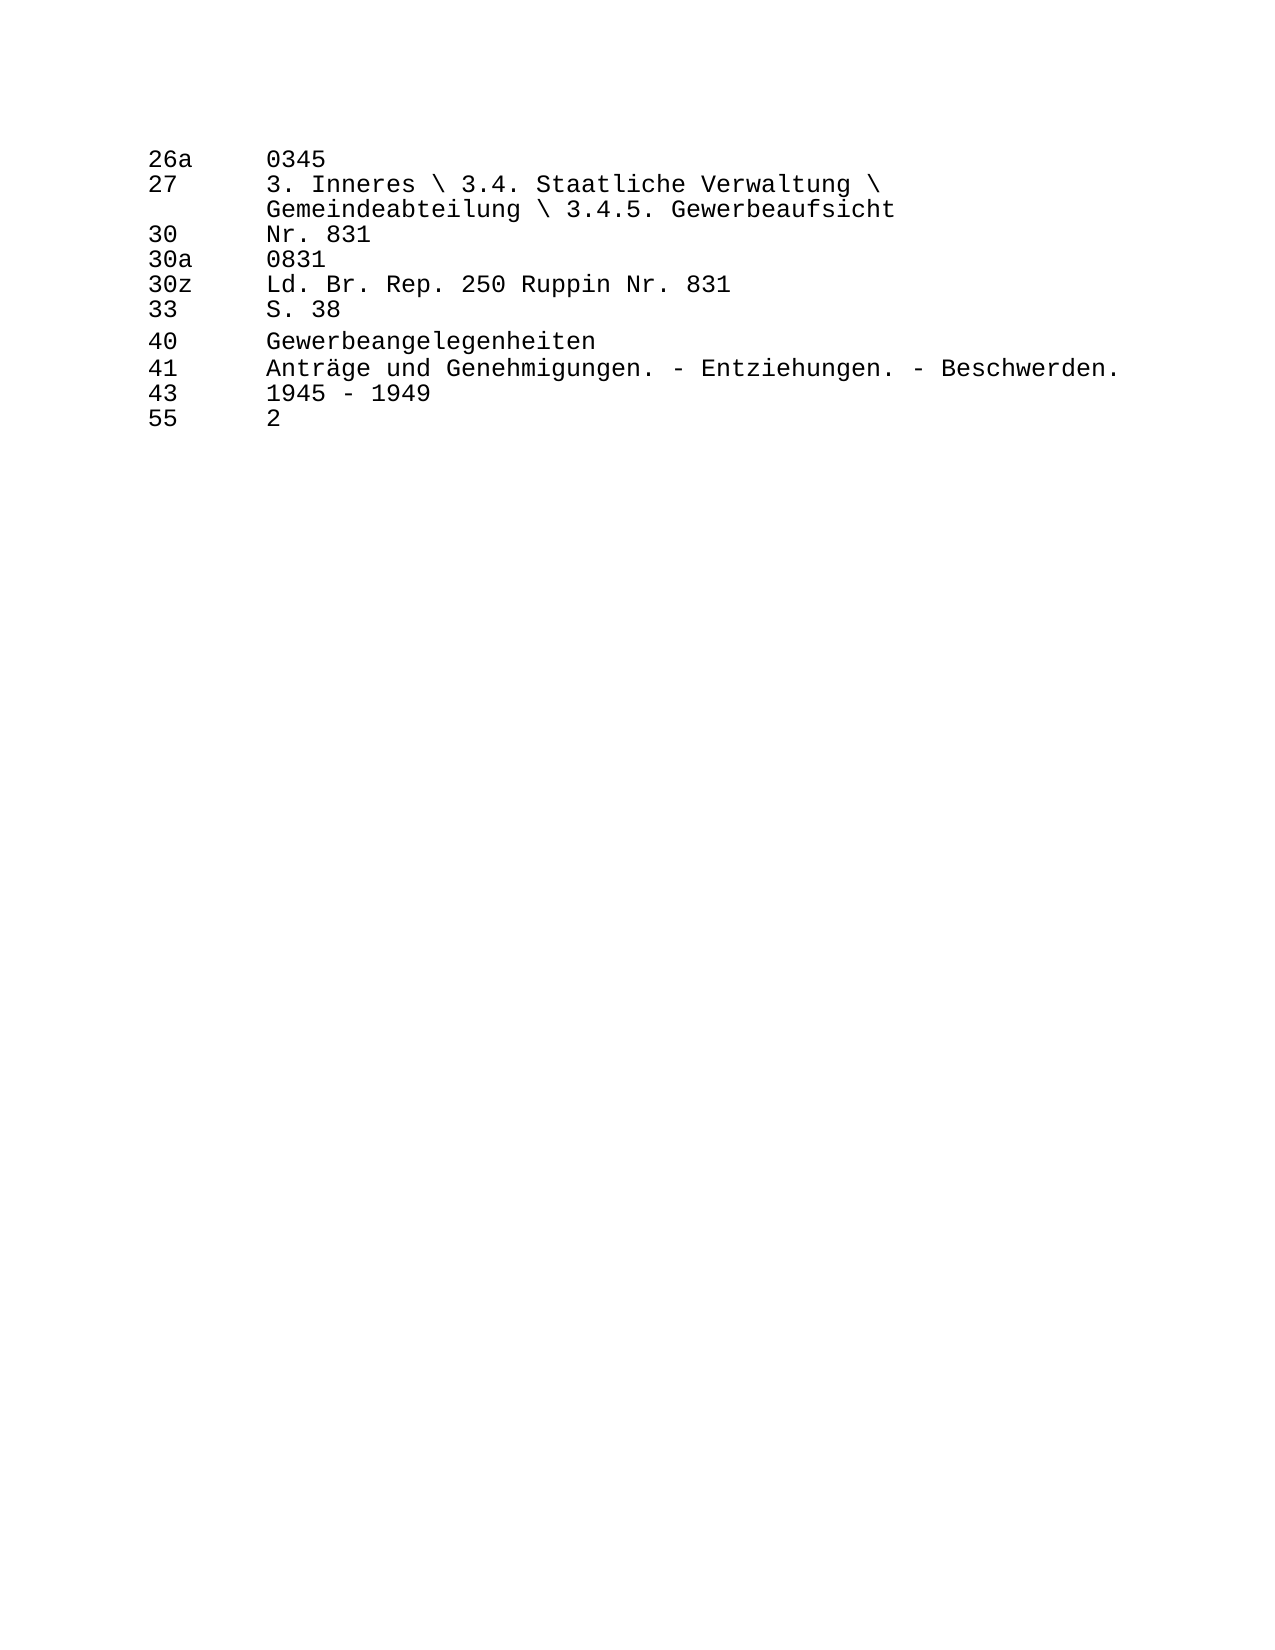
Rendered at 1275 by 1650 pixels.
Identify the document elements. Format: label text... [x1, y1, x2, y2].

text 43 1945 - 1949 [148, 382, 1127, 407]
text 40 s[Gewerbeangelegenheiten]s [148, 323, 1127, 357]
text 33 S. 38 [148, 298, 1127, 323]
text 30 Nr. 831 [148, 223, 1127, 248]
text 30z Ld. Br. Rep. 250 Ruppin Nr. 831 [148, 273, 1127, 298]
text 26a 0345 [148, 148, 1127, 173]
text 41 Anträge und Genehmigungen. - Entziehungen. - Beschwerden. [148, 357, 1127, 382]
text 30a 0831 [148, 248, 1127, 273]
text 55 2 [148, 407, 1127, 432]
text 27 3. Inneres \ 3.4. Staatliche Verwaltung \ Gemeindeabteilung \ 3.4.5. Gewerbeaufsicht [148, 173, 1127, 223]
